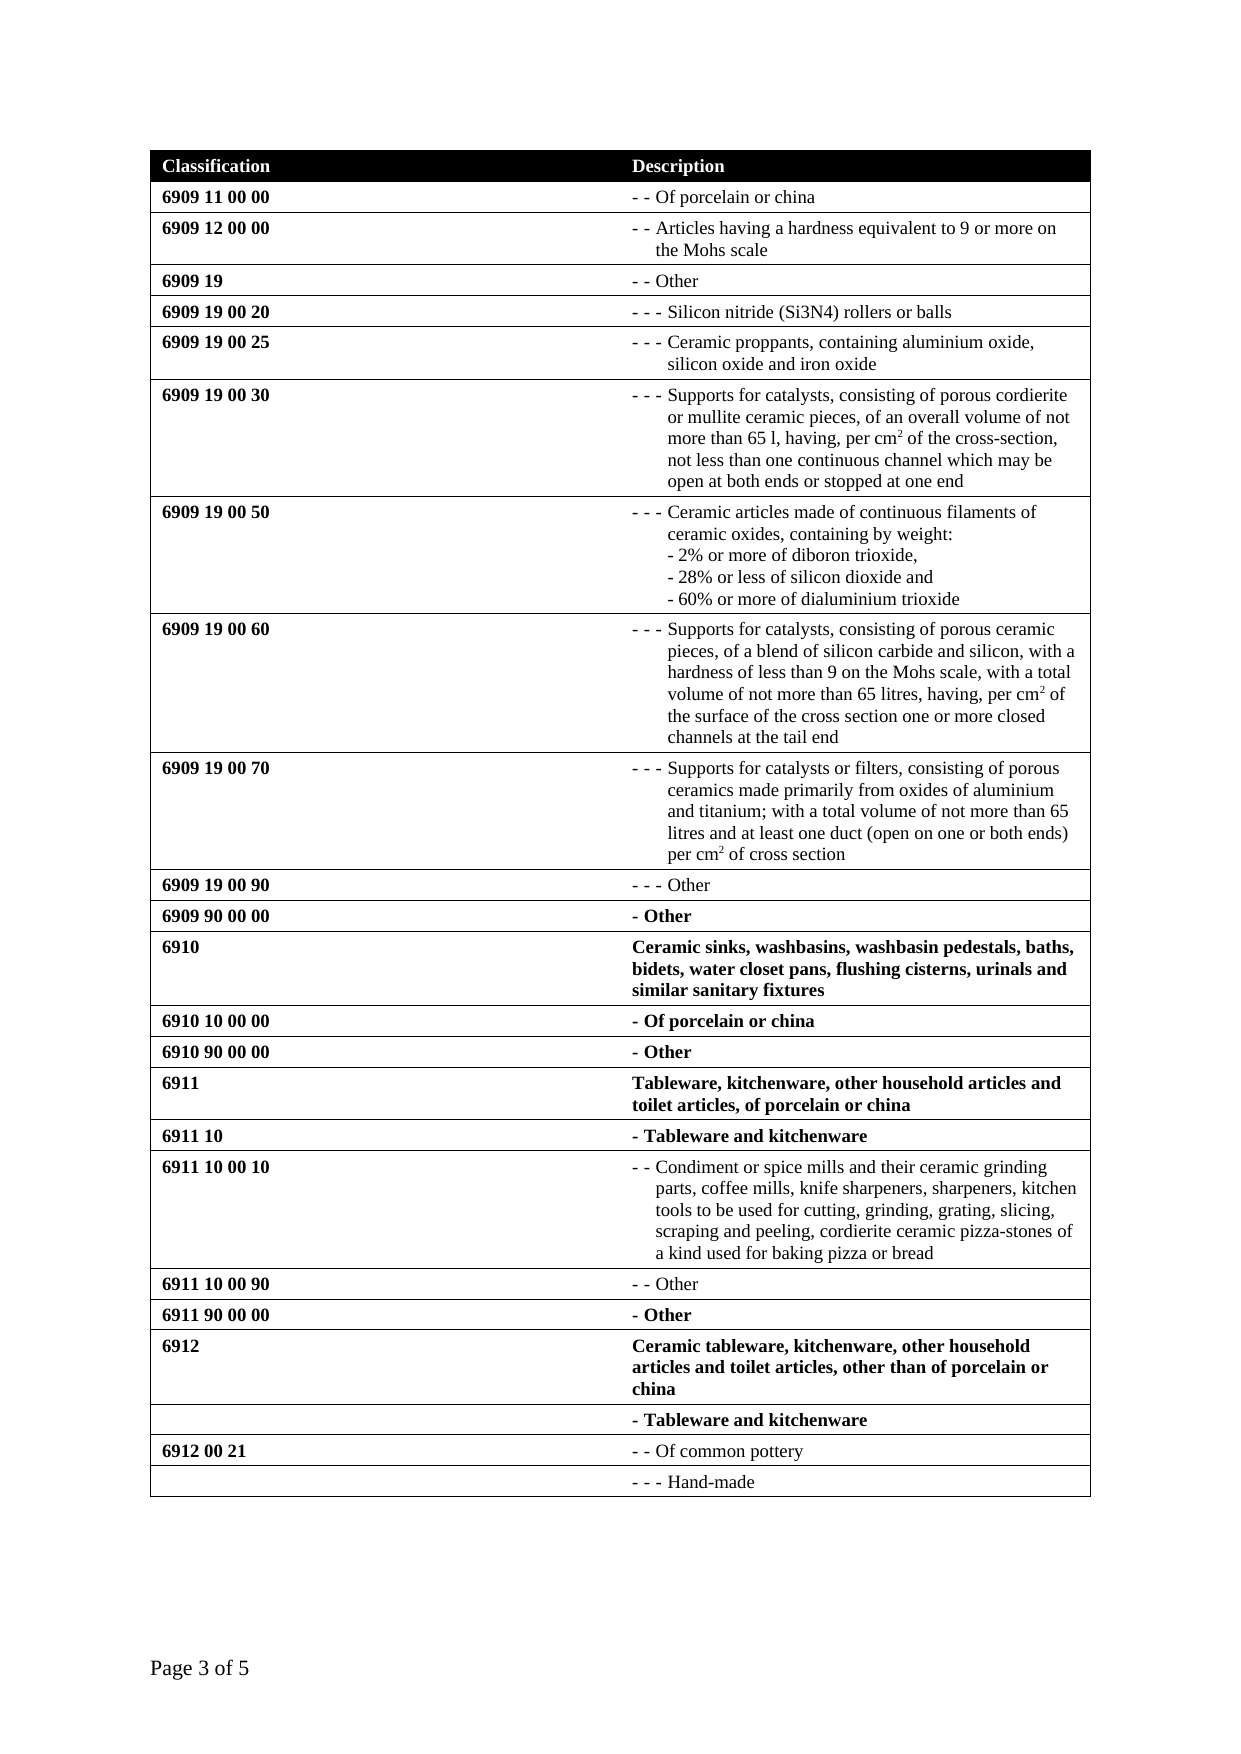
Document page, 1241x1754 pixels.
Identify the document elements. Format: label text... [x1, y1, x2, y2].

table_cell 6911 10 00 10 [151, 1151, 621, 1267]
table_cell 6909 19 00 50 [151, 497, 621, 613]
table_cell 6910 10 00 00 [151, 1006, 621, 1036]
table_cell [151, 1466, 621, 1496]
table_cell - Other [621, 901, 1090, 931]
table_cell 6911 [151, 1068, 621, 1119]
table_header Description [621, 151, 1090, 181]
table_cell 6909 11 00 00 [151, 182, 621, 212]
table_cell - - - Ceramic proppants, containing aluminium oxide, silicon oxide and iron oxide [621, 327, 1090, 379]
table_cell - Tableware and kitchenware [621, 1405, 1090, 1434]
table_cell 6911 90 00 00 [151, 1300, 621, 1329]
table_cell - Tableware and kitchenware [621, 1120, 1090, 1150]
table_cell 6909 19 [151, 265, 621, 295]
table_cell - - - Other [621, 870, 1090, 900]
table_cell 6909 19 00 60 [151, 614, 621, 752]
table_cell 6910 90 00 00 [151, 1037, 621, 1067]
table_cell 6912 [151, 1330, 621, 1403]
table_cell - Other [621, 1037, 1090, 1067]
table_cell - - - Supports for catalysts, consisting of porous ceramic pieces, of a blend of silicon carbide and silicon, with a hardness of less than 9 on the Mohs scale, with a total volume of not more than 65 litres, having, per cm2 of the surface of the cross section one or more closed channels at the tail end [621, 614, 1090, 752]
table_cell 6909 19 00 20 [151, 296, 621, 326]
table_cell 6909 19 00 25 [151, 327, 621, 379]
table_cell Tableware, kitchenware, other household articles and toilet articles, of porcelain or china [621, 1068, 1090, 1119]
table_cell 6909 19 00 90 [151, 870, 621, 900]
table_cell - - - Supports for catalysts, consisting of porous cordierite or mullite ceramic pieces, of an overall volume of not more than 65 l, having, per cm2 of the cross-section, not less than one continuous channel which may be open at both ends or stopped at one end [621, 380, 1090, 496]
table_cell 6909 19 00 70 [151, 753, 621, 869]
table_cell 6911 10 [151, 1120, 621, 1150]
table_cell Ceramic tableware, kitchenware, other household articles and toilet articles, other than of porcelain or china [621, 1330, 1090, 1403]
table_cell 6909 19 00 30 [151, 380, 621, 496]
table_cell 6910 [151, 932, 621, 1005]
table_cell - - Other [621, 265, 1090, 295]
table_cell - - - Hand-made [621, 1466, 1090, 1496]
table_cell - - Of common pottery [621, 1435, 1090, 1465]
table_cell - - - Supports for catalysts or filters, consisting of porous ceramics made primarily from oxides of aluminium and titanium; with a total volume of not more than 65 litres and at least one duct (open on one or both ends) per cm2 of cross section [621, 753, 1090, 869]
table_cell 6911 10 00 90 [151, 1269, 621, 1298]
table_cell Ceramic sinks, washbasins, washbasin pedestals, baths, bidets, water closet pans, flushing cisterns, urinals and similar sanitary fixtures [621, 932, 1090, 1005]
table_cell - Of porcelain or china [621, 1006, 1090, 1036]
table_cell 6909 90 00 00 [151, 901, 621, 931]
table_cell - - Articles having a hardness equivalent to 9 or more on the Mohs scale [621, 213, 1090, 264]
table_cell - Other [621, 1300, 1090, 1329]
table_cell - - Other [621, 1269, 1090, 1298]
table_cell - - - Silicon nitride (Si3N4) rollers or balls [621, 296, 1090, 326]
table_cell - - Condiment or spice mills and their ceramic grinding parts, coffee mills, knife sharpeners, sharpeners, kitchen tools to be used for cutting, grinding, grating, slicing, scraping and peeling, cordierite ceramic pizza-stones of a kind used for baking pizza or bread [621, 1151, 1090, 1267]
table_cell - - - Ceramic articles made of continuous filaments of ceramic oxides, containing by weight: - 2% or more of diboron trioxide, - 28% or less of silicon dioxide and - 60% or more of dialuminium trioxide [621, 497, 1090, 613]
table_cell 6912 00 21 [151, 1435, 621, 1465]
table_cell [151, 1405, 621, 1434]
table_cell - - Of porcelain or china [621, 182, 1090, 212]
table_header Classification [151, 151, 621, 181]
table_cell 6909 12 00 00 [151, 213, 621, 264]
